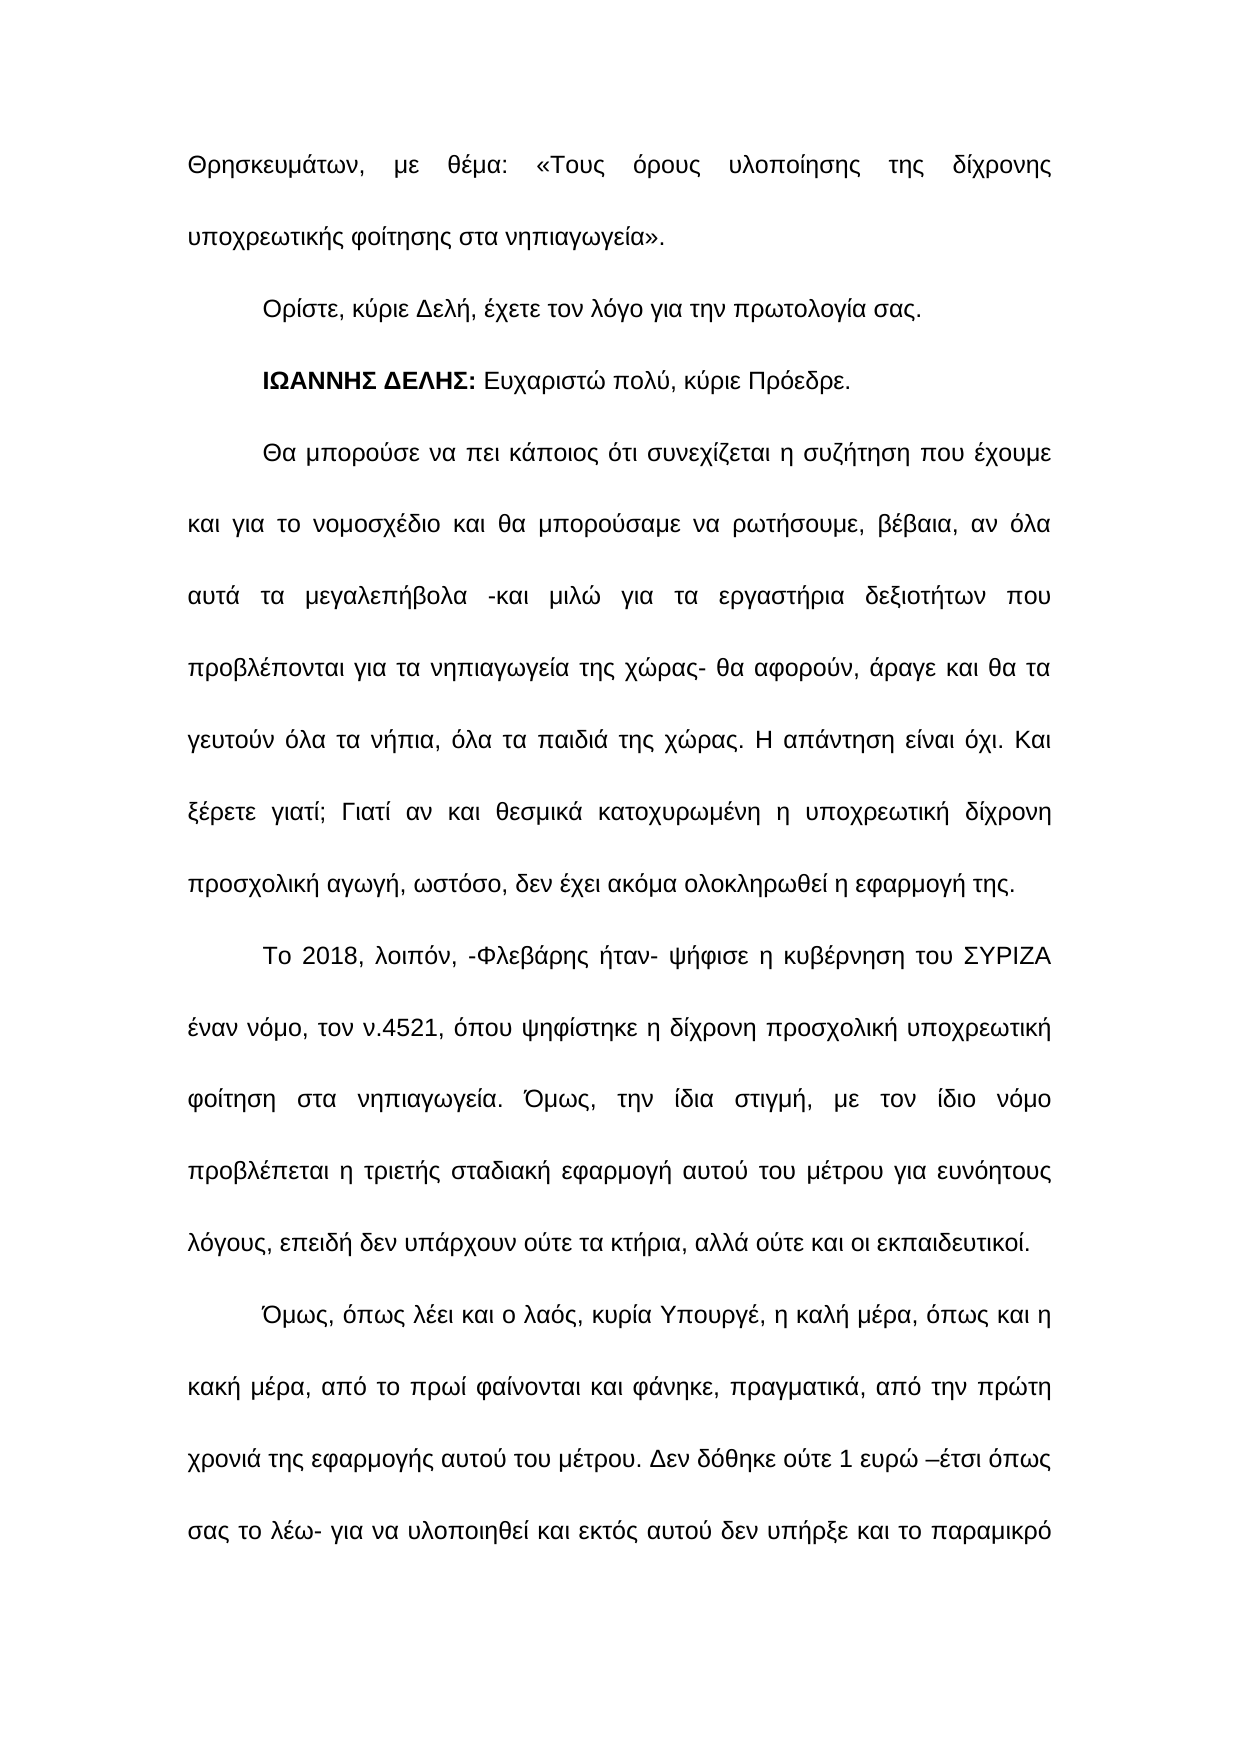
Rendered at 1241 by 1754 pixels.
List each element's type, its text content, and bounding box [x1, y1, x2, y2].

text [187, 150, 1053, 251]
text ΙΩΑΝΝΗΣ ΔΕΛΗΣ: Ευχαριστώ πολύ, κύριε Πρόεδρε. [187, 366, 1053, 394]
text Θα μπορούσε να πει κάποιος ότι συνεχίζεται η συζήτηση που έχουμε και για το νομοσχέδιο και θα μπορούσαμε να ρωτήσουμε, βέβαια, αν όλα αυτά τα μεγαλεπήβολα -και μιλώ για τα εργαστήρια δεξιοτήτων που προβλέπονται για τα νηπιαγωγεία της χώρας- θα αφορούν, άραγε και θα τα γευτούν όλα τα νήπια, όλα τα παιδιά της χώρας. Η απάντηση είναι όχι. Και ξέρετε γιατί; Γιατί αν και θεσμικά κατοχυρωμένη η υποχρεωτική δίχρονη προσχολική αγωγή, ωστόσο, δεν έχει ακόμα ολοκληρωθεί η εφαρμογή της. [187, 437, 1053, 897]
text Ορίστε, κύριε Δελή, έχετε τον λόγο για την πρωτολογία σας. [187, 294, 1053, 322]
text Το 2018, λοιπόν, -Φλεβάρης ήταν- ψήφισε η κυβέρνηση του ΣΥΡΙΖΑ έναν νόμο, τον ν.4521, όπου ψηφίστηκε η δίχρονη προσχολική υποχρεωτική φοίτηση στα νηπιαγωγεία. Όμως, την ίδια στιγμή, με τον ίδιο νόμο προβλέπεται η τριετής σταδιακή εφαρμογή αυτού του μέτρου για ευνόητους λόγους, επειδή δεν υπάρχουν ούτε τα κτήρια, αλλά ούτε και οι εκπαιδευτικοί. [187, 941, 1053, 1257]
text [187, 1300, 1053, 1544]
